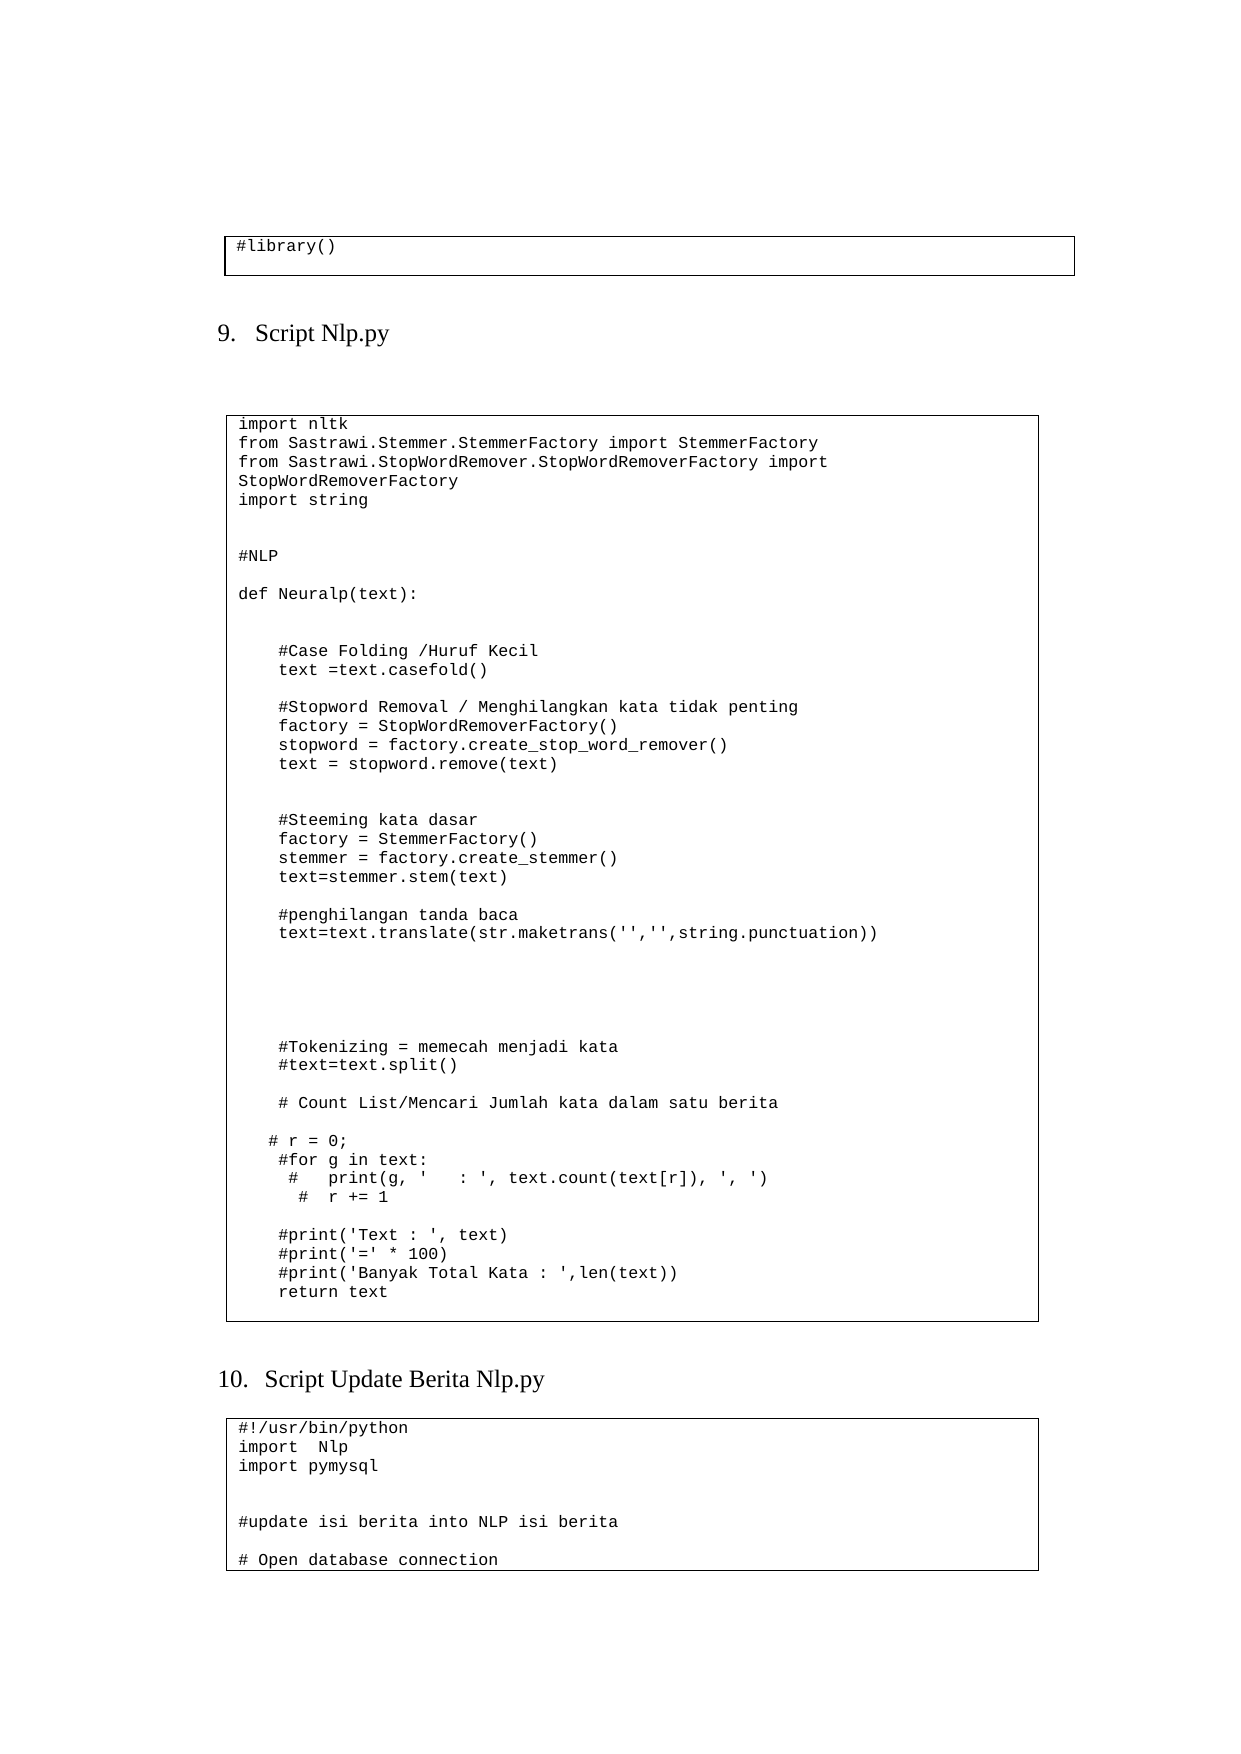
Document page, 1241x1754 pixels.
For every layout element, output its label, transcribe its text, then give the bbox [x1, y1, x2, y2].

list Script Nlp.py [217, 318, 1063, 347]
table_header import nltk from Sastrawi.Stemmer.StemmerFactory import StemmerFactory from Sastrawi.StopWordRemover.StopWordRemoverFactory import StopWordRemoverFactory import string #NLP def Neuralp(text): #Case Folding /Huruf Kecil text =text.casefold() #Stopword Removal / Menghilangkan kata tidak penting factory = StopWordRemoverFactory() stopword = factory.create_stop_word_remover() text = stopword.remove(text) #Steeming kata dasar factory = StemmerFactory() stemmer = factory.create_stemmer() text=stemmer.stem(text) #penghilangan tanda baca text=text.translate(str.maketrans('','',string.punctuation)) #Tokenizing = memecah menjadi kata #text=text.split() # Count List/Mencari Jumlah kata dalam satu berita # r = 0; #for g in text: # print(g, ' : ', text.count(text[r]), ', ') # r += 1 #print('Text : ', text) #print('=' * 100) #print('Banyak Total Kata : ',len(text)) return text [227, 416, 1038, 1321]
list Script Update Berita Nlp.py [217, 1364, 1063, 1393]
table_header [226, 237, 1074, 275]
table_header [227, 1419, 1038, 1570]
